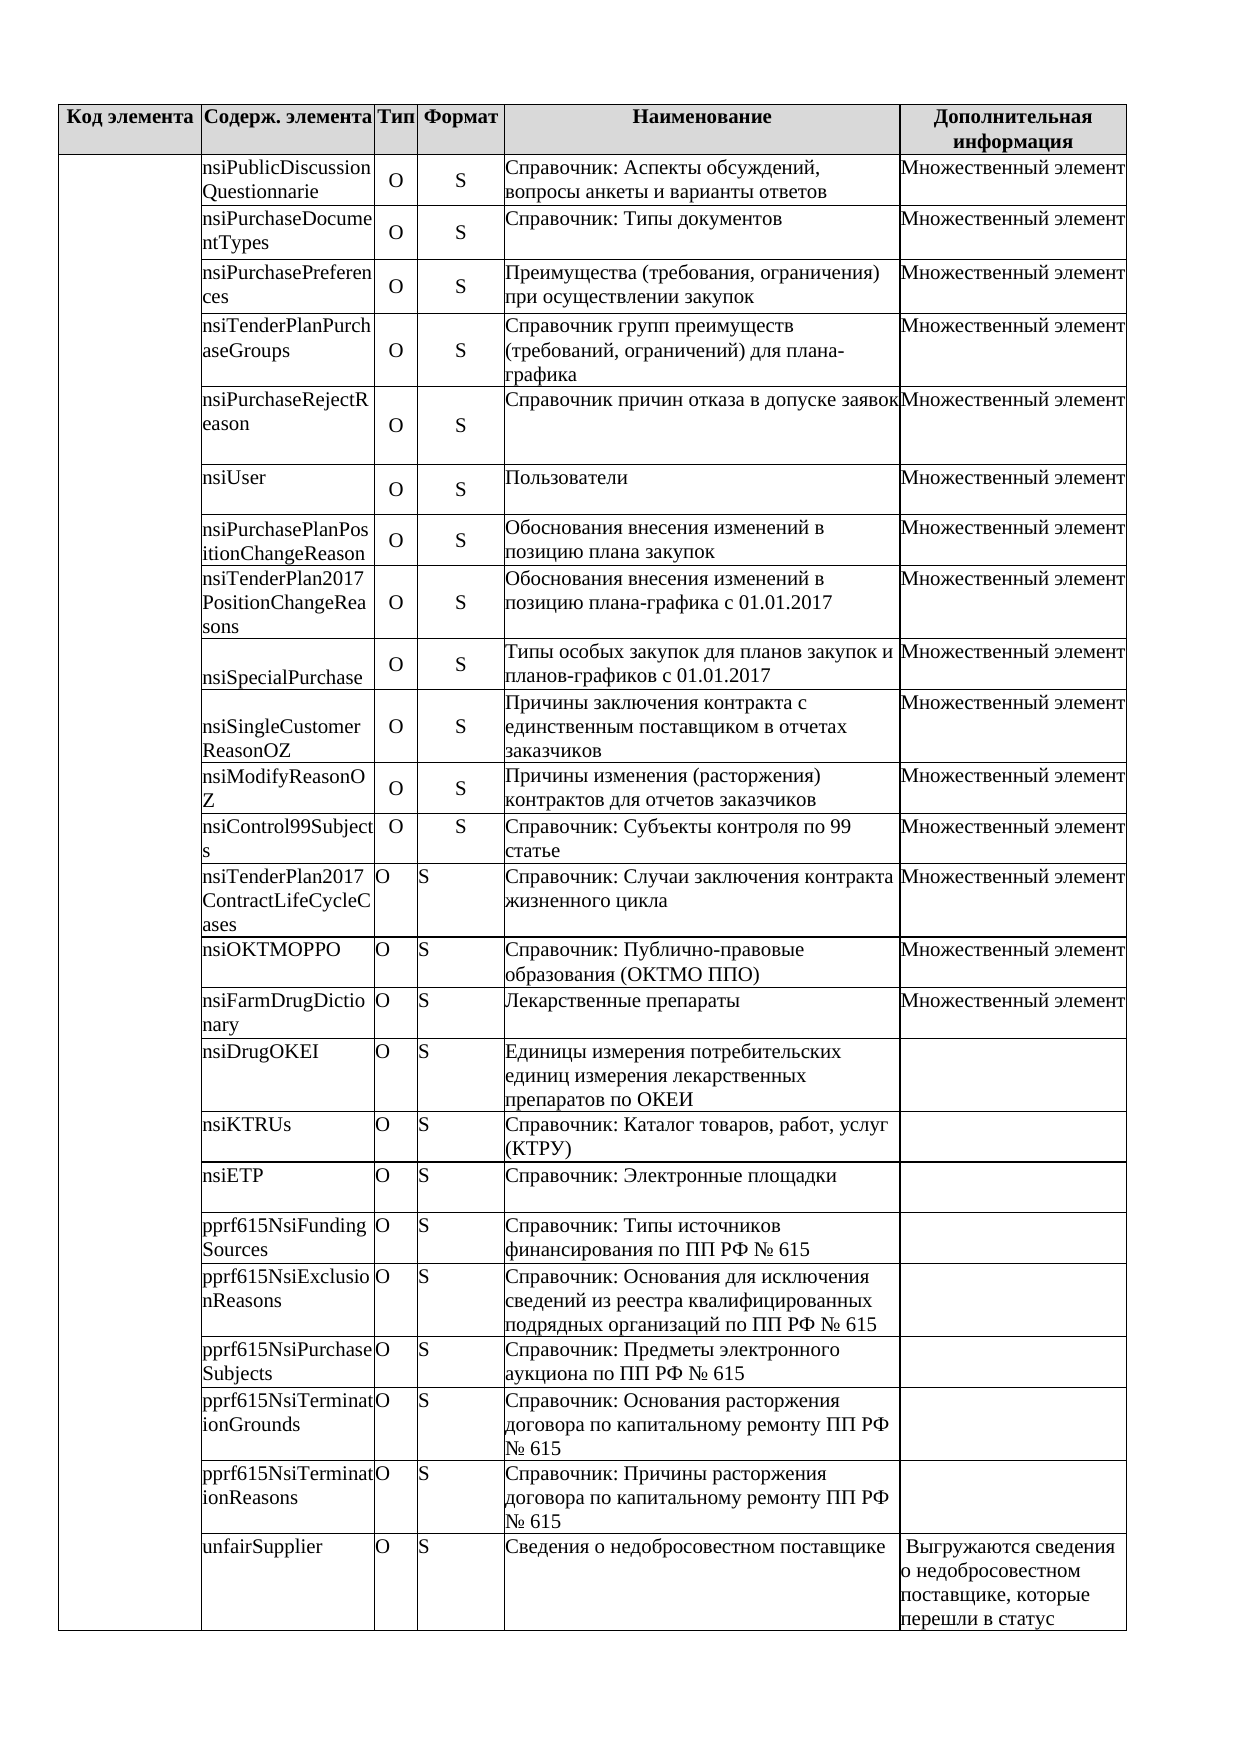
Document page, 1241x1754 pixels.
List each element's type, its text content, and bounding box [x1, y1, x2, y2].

table_cell S [418, 566, 504, 638]
table_cell [901, 1337, 1126, 1387]
table_cell О [375, 814, 417, 863]
table_cell Cправочник: Субъекты контроля по 99 статье [505, 814, 899, 863]
table_cell Преимущества (требования, ограничения) при осуществлении закупок [505, 260, 899, 312]
table_cell nsiETP [202, 1163, 374, 1212]
table_cell [901, 1264, 1126, 1336]
table_cell [901, 1213, 1126, 1263]
table_cell Причины изменения (расторжения) контрактов для отчетов заказчиков [505, 763, 899, 812]
table_cell Множественный элемент [901, 566, 1126, 638]
table_cell Справочник: Причины расторжения договора по капитальному ремонту ПП РФ № 615 [505, 1461, 899, 1533]
table_cell nsiUser [202, 465, 374, 514]
table_cell О [375, 465, 417, 514]
table_cell О [375, 260, 417, 312]
table_cell pprf615NsiTerminationReasons [202, 1461, 374, 1533]
table_cell Множественный элемент [901, 690, 1126, 762]
table_cell Множественный элемент [901, 314, 1126, 386]
table_cell Обоснования внесения изменений в позицию плана-графика с 01.01.2017 [505, 566, 899, 638]
table_cell S [418, 1337, 504, 1387]
table_cell О [375, 938, 417, 987]
table_cell О [375, 1112, 417, 1161]
table_header Тип [375, 105, 417, 154]
table_cell Сведения о недобросовестном поставщике [505, 1534, 899, 1630]
table_cell S [418, 1461, 504, 1533]
table_cell Пользователи [505, 465, 899, 514]
table_cell nsiSpecialPurchase [202, 639, 374, 689]
table_cell О [375, 763, 417, 812]
table_cell Справочник: Публично-правовые образования (ОКТМО ППО) [505, 938, 899, 987]
table_cell Множественный элемент [901, 864, 1126, 936]
table_cell S [418, 1388, 504, 1460]
table_header Формат [418, 105, 504, 154]
table_header Содерж. элемента [202, 105, 374, 154]
table_cell Множественный элемент [901, 155, 1126, 205]
table_cell О [375, 690, 417, 762]
table_cell nsiSingleCustomerReasonOZ [202, 690, 374, 762]
table_cell Справочник: Случаи заключения контракта жизненного цикла [505, 864, 899, 936]
table_cell Справочник: Основания для исключения сведений из реестра квалифицированных подрядных организаций по ПП РФ № 615 [505, 1264, 899, 1336]
table_cell S [418, 314, 504, 386]
table_cell Справочник: Каталог товаров, работ, услуг (КТРУ) [505, 1112, 899, 1161]
table_cell nsiPurchaseDocumentTypes [202, 206, 374, 258]
table_cell Справочник групп преимуществ (требований, ограничений) для плана-графика [505, 314, 899, 386]
table_cell Множественный элемент [901, 639, 1126, 689]
table_cell S [418, 515, 504, 565]
table_cell Множественный элемент [901, 465, 1126, 514]
table_header Дополнительная информация [901, 105, 1126, 154]
table_cell [901, 1163, 1126, 1212]
table_cell О [375, 1388, 417, 1460]
table_cell nsiPublicDiscussionQuestionnarie [202, 155, 374, 205]
table_cell О [375, 639, 417, 689]
table_cell S [418, 1213, 504, 1263]
table_cell Справочник причин отказа в допуске заявок [505, 387, 899, 463]
table_cell pprf615NsiFundingSources [202, 1213, 374, 1263]
table_cell О [375, 566, 417, 638]
table_cell nsiKTRUs [202, 1112, 374, 1161]
table_header Код элемента [59, 105, 201, 154]
table_cell nsiTenderPlanPurchaseGroups [202, 314, 374, 386]
table_cell S [418, 988, 504, 1038]
table_cell nsiTenderPlan2017СontractLifeCycleCases [202, 864, 374, 936]
table_cell S [418, 1163, 504, 1212]
table_cell Множественный элемент [901, 938, 1126, 987]
table_cell nsiTenderPlan2017PositionChangeReasons [202, 566, 374, 638]
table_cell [901, 1534, 1126, 1630]
table_cell S [418, 1534, 504, 1630]
table_cell nsiPurchasePlanPositionChangeReason [202, 515, 374, 565]
table_cell S [418, 155, 504, 205]
table_cell pprf615NsiExclusionReasons [202, 1264, 374, 1336]
table_cell S [418, 1264, 504, 1336]
table_cell Типы особых закупок для планов закупок и планов-графиков с 01.01.2017 [505, 639, 899, 689]
table_cell Единицы измерения потребительских единиц измерения лекарственных препаратов по ОКЕИ [505, 1039, 899, 1111]
table_cell О [375, 1337, 417, 1387]
table_cell S [418, 465, 504, 514]
table_cell О [375, 1039, 417, 1111]
table_cell [901, 1112, 1126, 1161]
table_cell Множественный элемент [901, 988, 1126, 1038]
table_cell nsiFarmDrugDictionary [202, 988, 374, 1038]
table_cell Справочник: Типы источников финансирования по ПП РФ № 615 [505, 1213, 899, 1263]
table_cell Множественный элемент [901, 260, 1126, 312]
table_cell S [418, 690, 504, 762]
table_header Наименование [505, 105, 899, 154]
table_cell S [418, 763, 504, 812]
table_cell Лекарственные препараты [505, 988, 899, 1038]
table_cell nsiPurchaseRejectReason [202, 387, 374, 463]
table_cell О [375, 1163, 417, 1212]
table_cell nsiOKTMOPPO [202, 938, 374, 987]
table_cell Справочник: Предметы электронного аукциона по ПП РФ № 615 [505, 1337, 899, 1387]
table_cell nsiControl99Subjects [202, 814, 374, 863]
table_cell S [418, 1112, 504, 1161]
table_cell nsiPurchasePreferences [202, 260, 374, 312]
table_cell S [418, 814, 504, 863]
table_cell [901, 1388, 1126, 1460]
table_cell О [375, 1213, 417, 1263]
table_cell О [375, 1264, 417, 1336]
table_cell Причины заключения контракта с единственным поставщиком в отчетах заказчиков [505, 690, 899, 762]
table_cell Справочник: Аспекты обсуждений, вопросы анкеты и варианты ответов [505, 155, 899, 205]
table_cell nsiDrugOKEI [202, 1039, 374, 1111]
table_cell pprf615NsiTerminationGrounds [202, 1388, 374, 1460]
table_cell О [375, 387, 417, 463]
table_cell S [418, 206, 504, 258]
table_cell S [418, 260, 504, 312]
table_cell Обоснования внесения изменений в позицию плана закупок [505, 515, 899, 565]
table_cell О [375, 206, 417, 258]
table_cell [901, 1039, 1126, 1111]
table_cell О [375, 515, 417, 565]
table_cell О [375, 988, 417, 1038]
table_cell О [375, 155, 417, 205]
table_cell S [418, 1039, 504, 1111]
table_cell Множественный элемент [901, 763, 1126, 812]
table_cell Множественный элемент [901, 515, 1126, 565]
table_cell Множественный элемент [901, 814, 1126, 863]
table_cell О [375, 1534, 417, 1630]
table_cell Множественный элемент [901, 206, 1126, 258]
table_cell Справочник: Основания расторжения договора по капитальному ремонту ПП РФ № 615 [505, 1388, 899, 1460]
table_cell О [375, 1461, 417, 1533]
table_cell S [418, 938, 504, 987]
table_cell Множественный элемент [901, 387, 1126, 463]
table_cell nsiModifyReasonOZ [202, 763, 374, 812]
table_cell О [375, 314, 417, 386]
table_cell pprf615NsiPurchaseSubjects [202, 1337, 374, 1387]
table_cell [901, 1461, 1126, 1533]
table_cell S [418, 864, 504, 936]
table_cell unfairSupplier [202, 1534, 374, 1630]
table_cell Справочник: Электронные площадки [505, 1163, 899, 1212]
table_cell S [418, 387, 504, 463]
table_cell Справочник: Типы документов [505, 206, 899, 258]
table_cell О [375, 864, 417, 936]
table_cell S [418, 639, 504, 689]
